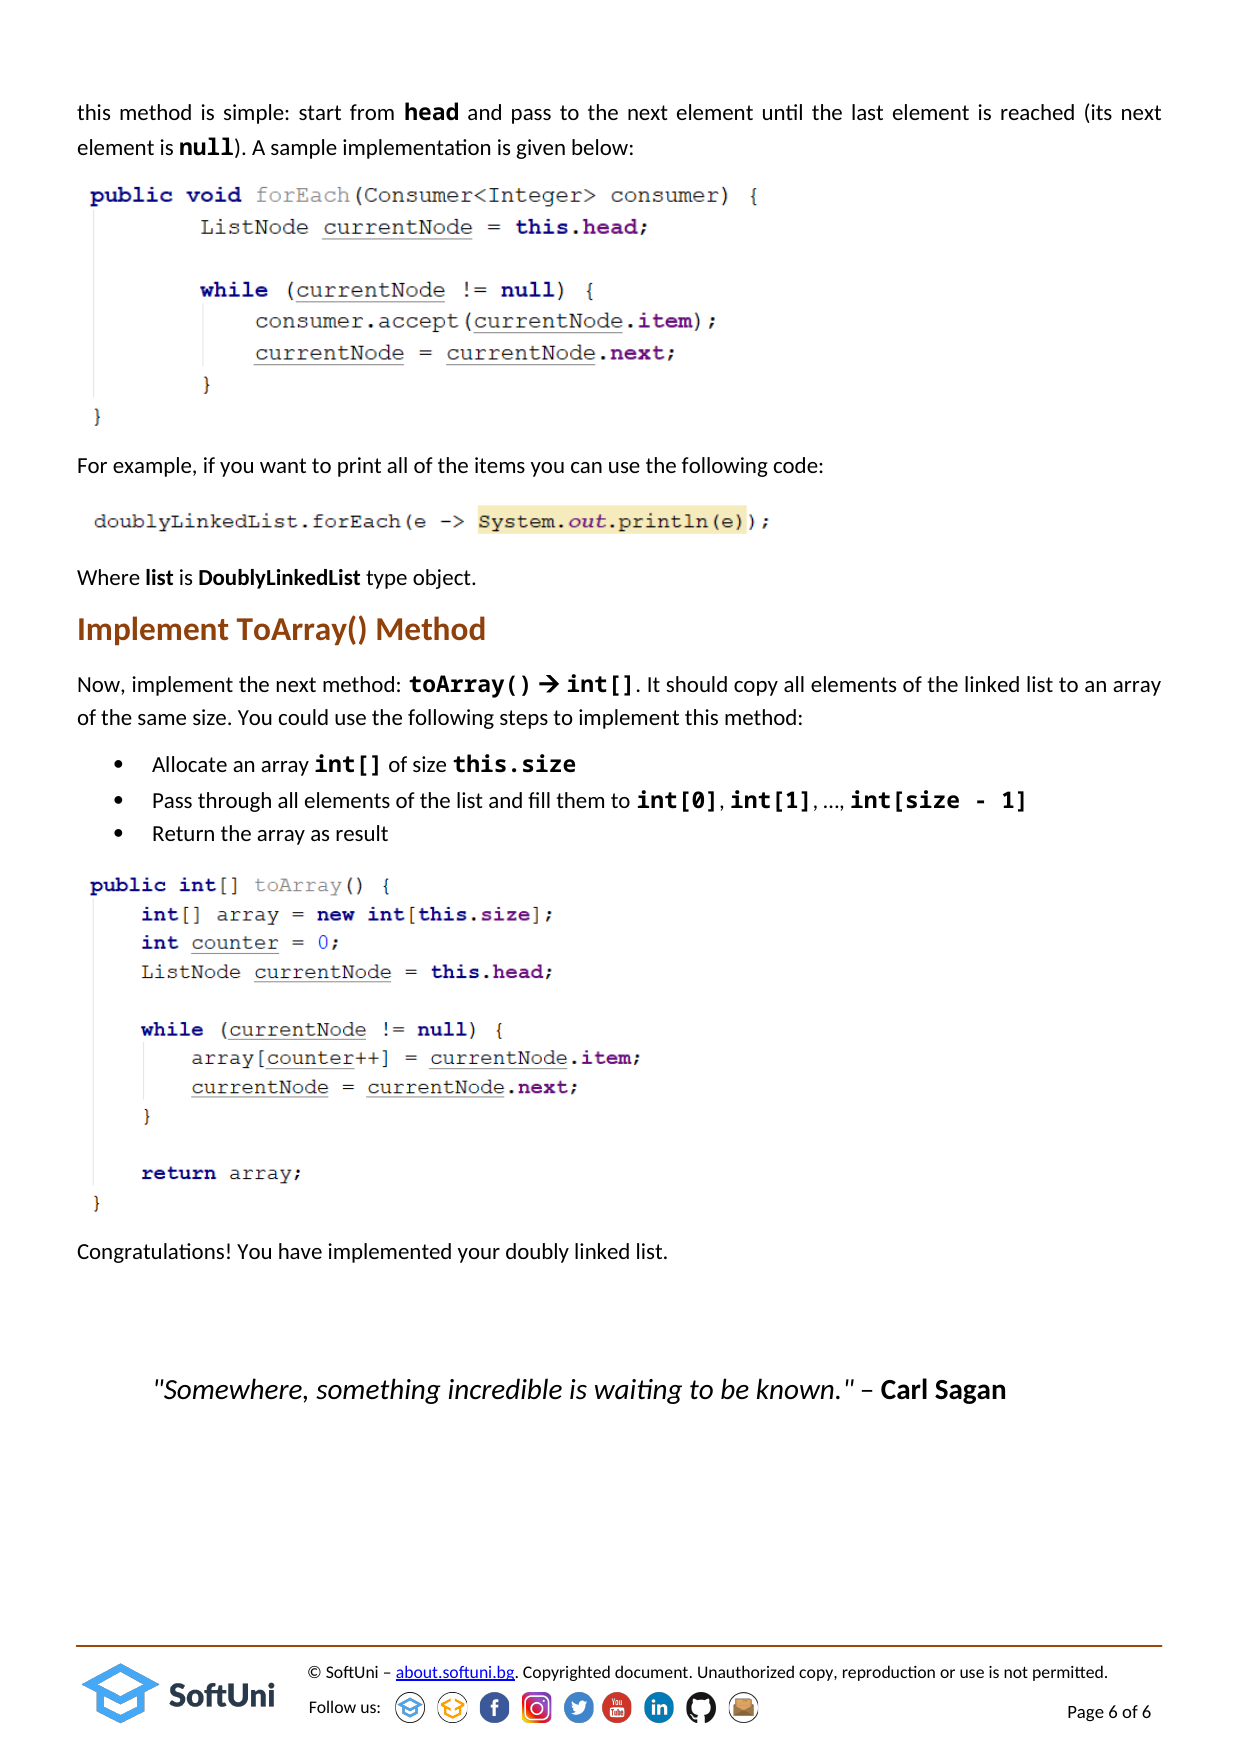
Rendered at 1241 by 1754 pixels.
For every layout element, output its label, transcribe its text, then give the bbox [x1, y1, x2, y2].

picture [76, 864, 653, 1221]
text Where list is DoublyLinkedList type object. [77, 563, 1163, 592]
picture [665, 1692, 674, 1701]
picture [76, 495, 784, 547]
picture [728, 1692, 759, 1723]
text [77, 95, 1163, 163]
picture [602, 1692, 632, 1723]
picture [437, 1692, 468, 1723]
picture [564, 1692, 594, 1723]
picture [395, 1692, 425, 1723]
list Pass through all elements of the list and fill them to int[0], int[1], …, int[size - 1] [114, 783, 1163, 815]
text Implement ToArray() Method [77, 608, 1163, 649]
text For example, if you want to print all of the items you can use the following code: [77, 451, 1163, 479]
picture [76, 179, 781, 435]
picture [644, 1692, 653, 1701]
picture [686, 1692, 716, 1723]
text Now, implement the next method: toArray() int[]. It should copy all elements of the linked list to an array of the same size. You could use the following steps to implement this method: [77, 667, 1163, 731]
picture [665, 1714, 674, 1723]
picture [75, 1658, 281, 1729]
picture [479, 1692, 510, 1723]
picture [658, 1705, 667, 1714]
list Return the array as result [114, 819, 1163, 847]
list Allocate an array int[] of size this.size [114, 748, 1163, 779]
picture [644, 1714, 653, 1723]
text "Somewhere, something incredible is waiting to be known." – Carl Sagan [77, 1371, 1163, 1407]
text Congratulations! You have implemented your doubly linked list. [77, 1237, 1163, 1265]
picture [522, 1692, 552, 1723]
